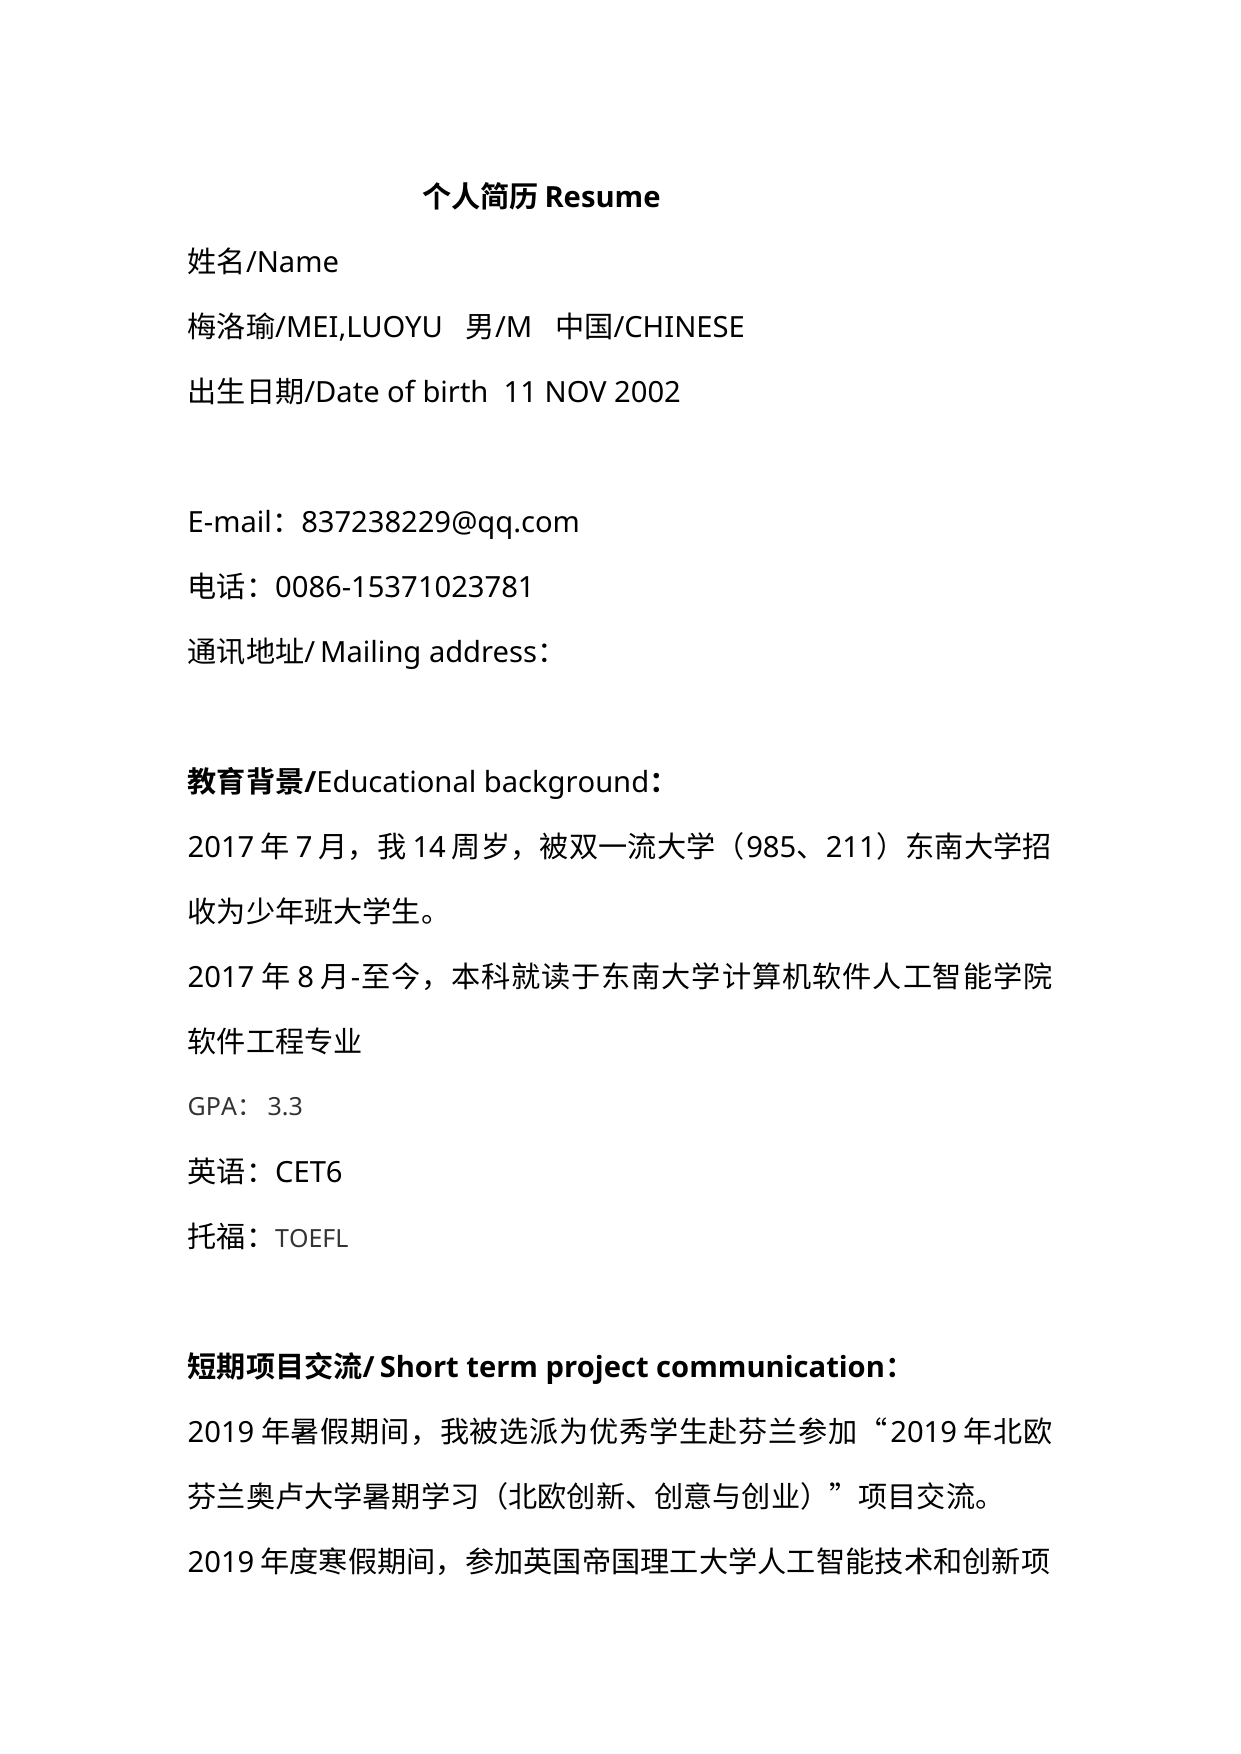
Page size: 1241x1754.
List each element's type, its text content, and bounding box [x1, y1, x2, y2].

text 2017年8月-至今，本科就读于东南大学计算机软件人工智能学院软件工程专业 [187, 942, 1053, 1072]
text 姓名/Name [187, 227, 1053, 292]
text 托福：TOEFL [187, 1202, 1053, 1267]
text 出生日期/Date of birth 11 NOV 2002 [187, 357, 1053, 422]
text 英语：CET6 [187, 1137, 1053, 1202]
text 2019年暑假期间，我被选派为优秀学生赴芬兰参加“2019年北欧芬兰奥卢大学暑期学习（北欧创新、创意与创业）”项目交流。 [187, 1397, 1053, 1527]
text 电话：0086-15371023781 [187, 552, 1053, 617]
text 教育背景/Educational background： [187, 747, 1053, 812]
text 梅洛瑜/MEI,LUOYU 男/M 中国/CHINESE [187, 292, 1053, 357]
text 通讯地址/ Mailing address： [187, 617, 1053, 682]
text 2017年7月，我14周岁，被双一流大学（985、211）东南大学招收为少年班大学生。 [187, 812, 1053, 942]
text GPA： 3.3 [187, 1072, 1053, 1137]
text 个人简历Resume [187, 162, 1053, 227]
text E-mail：837238229@qq.com [187, 487, 1053, 552]
text 短期项目交流/ Short term project communication： [187, 1332, 1053, 1397]
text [187, 1527, 1053, 1592]
